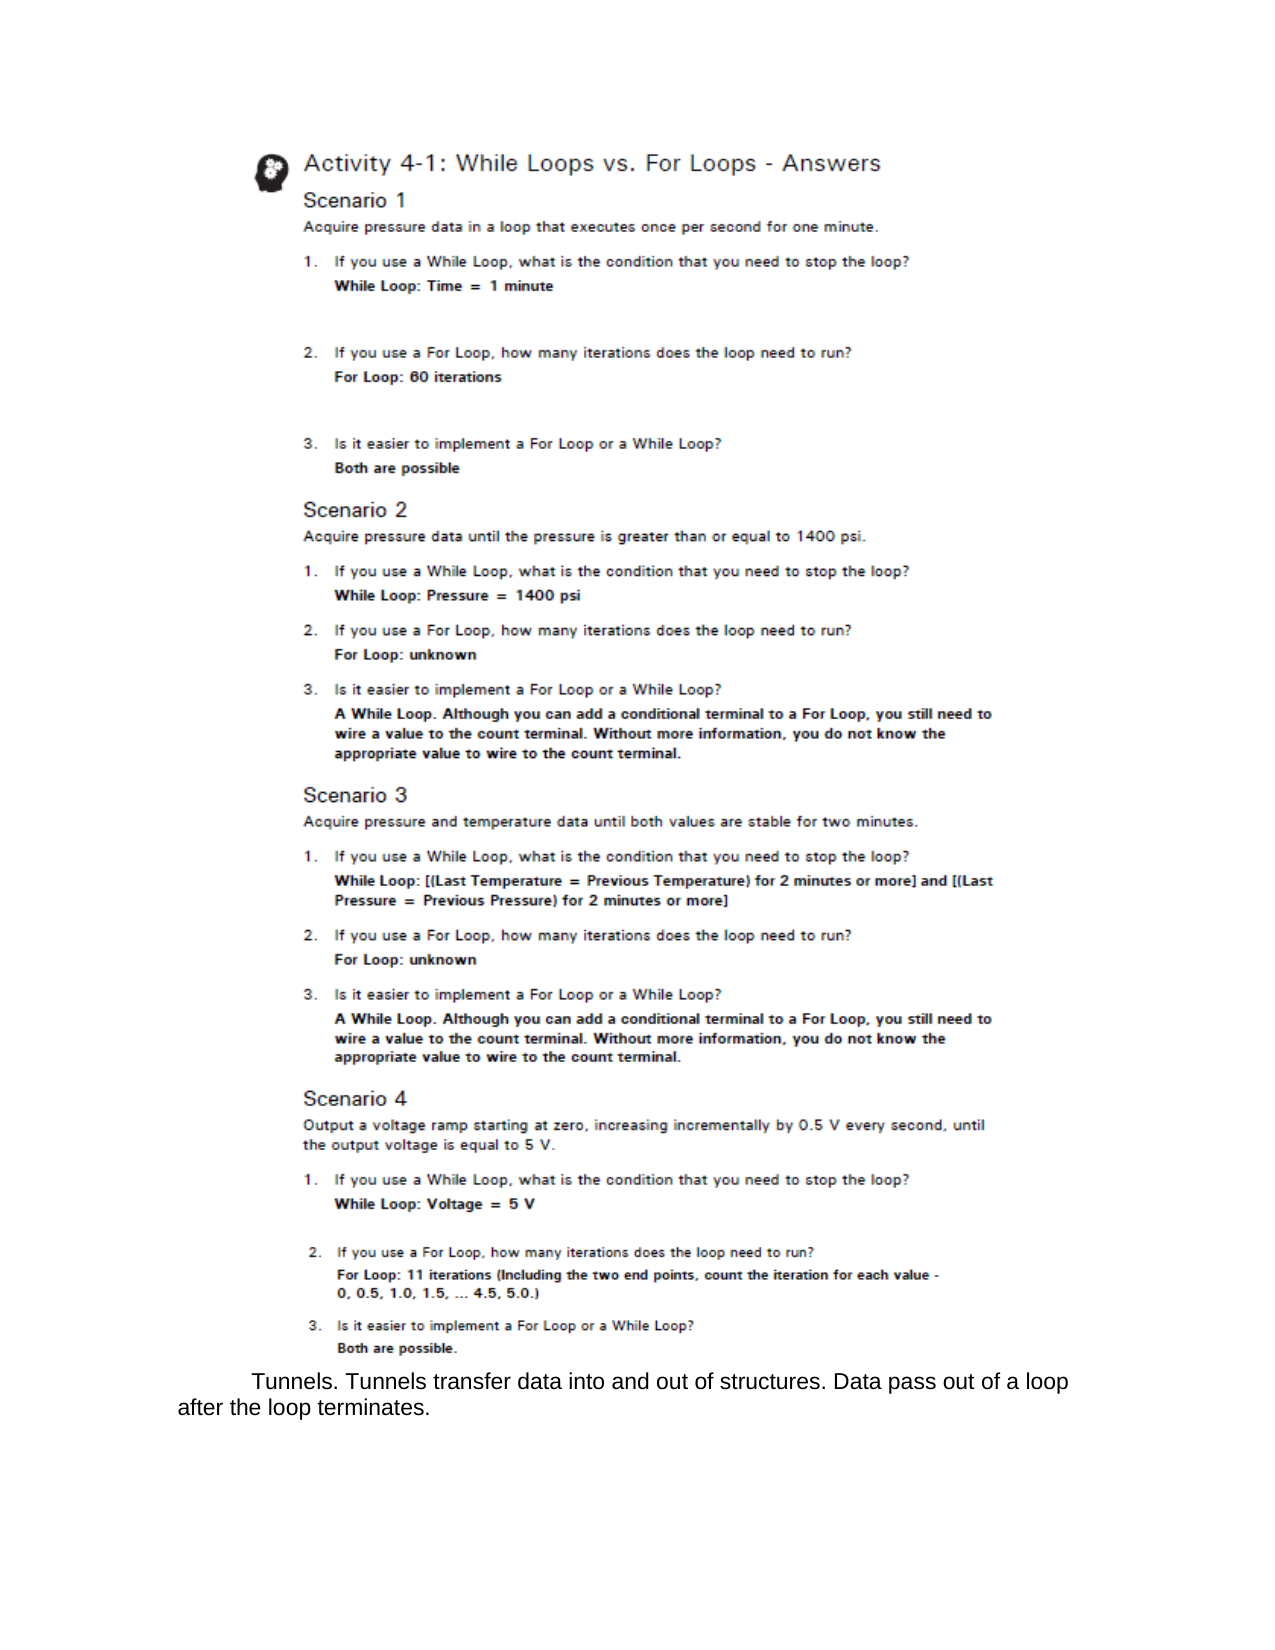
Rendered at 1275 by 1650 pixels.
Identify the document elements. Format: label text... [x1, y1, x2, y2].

text Tunnels. Tunnels transfer data into and out of structures. Data pass out of a loop after the loop terminates. [177, 1368, 1098, 1421]
